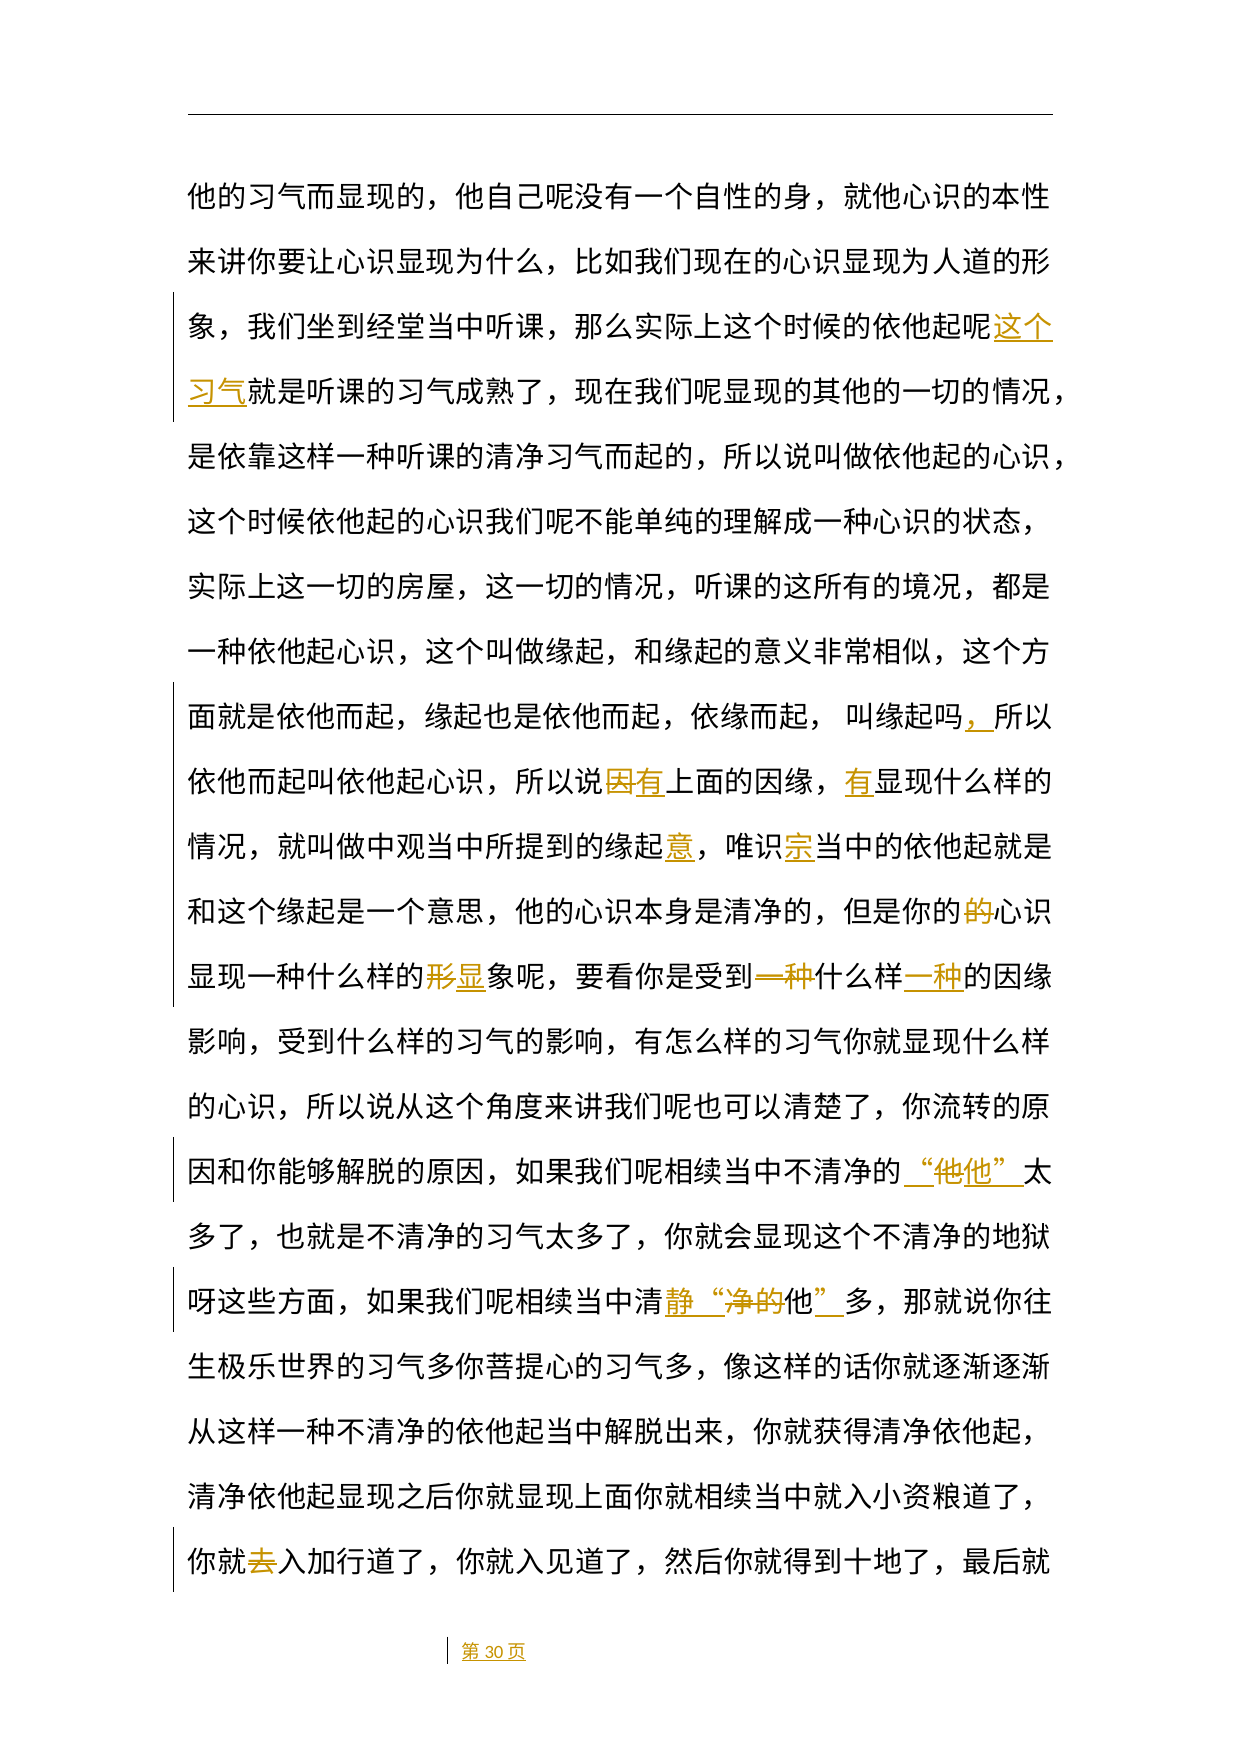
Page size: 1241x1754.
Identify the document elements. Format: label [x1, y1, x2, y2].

text [187, 162, 1053, 1592]
